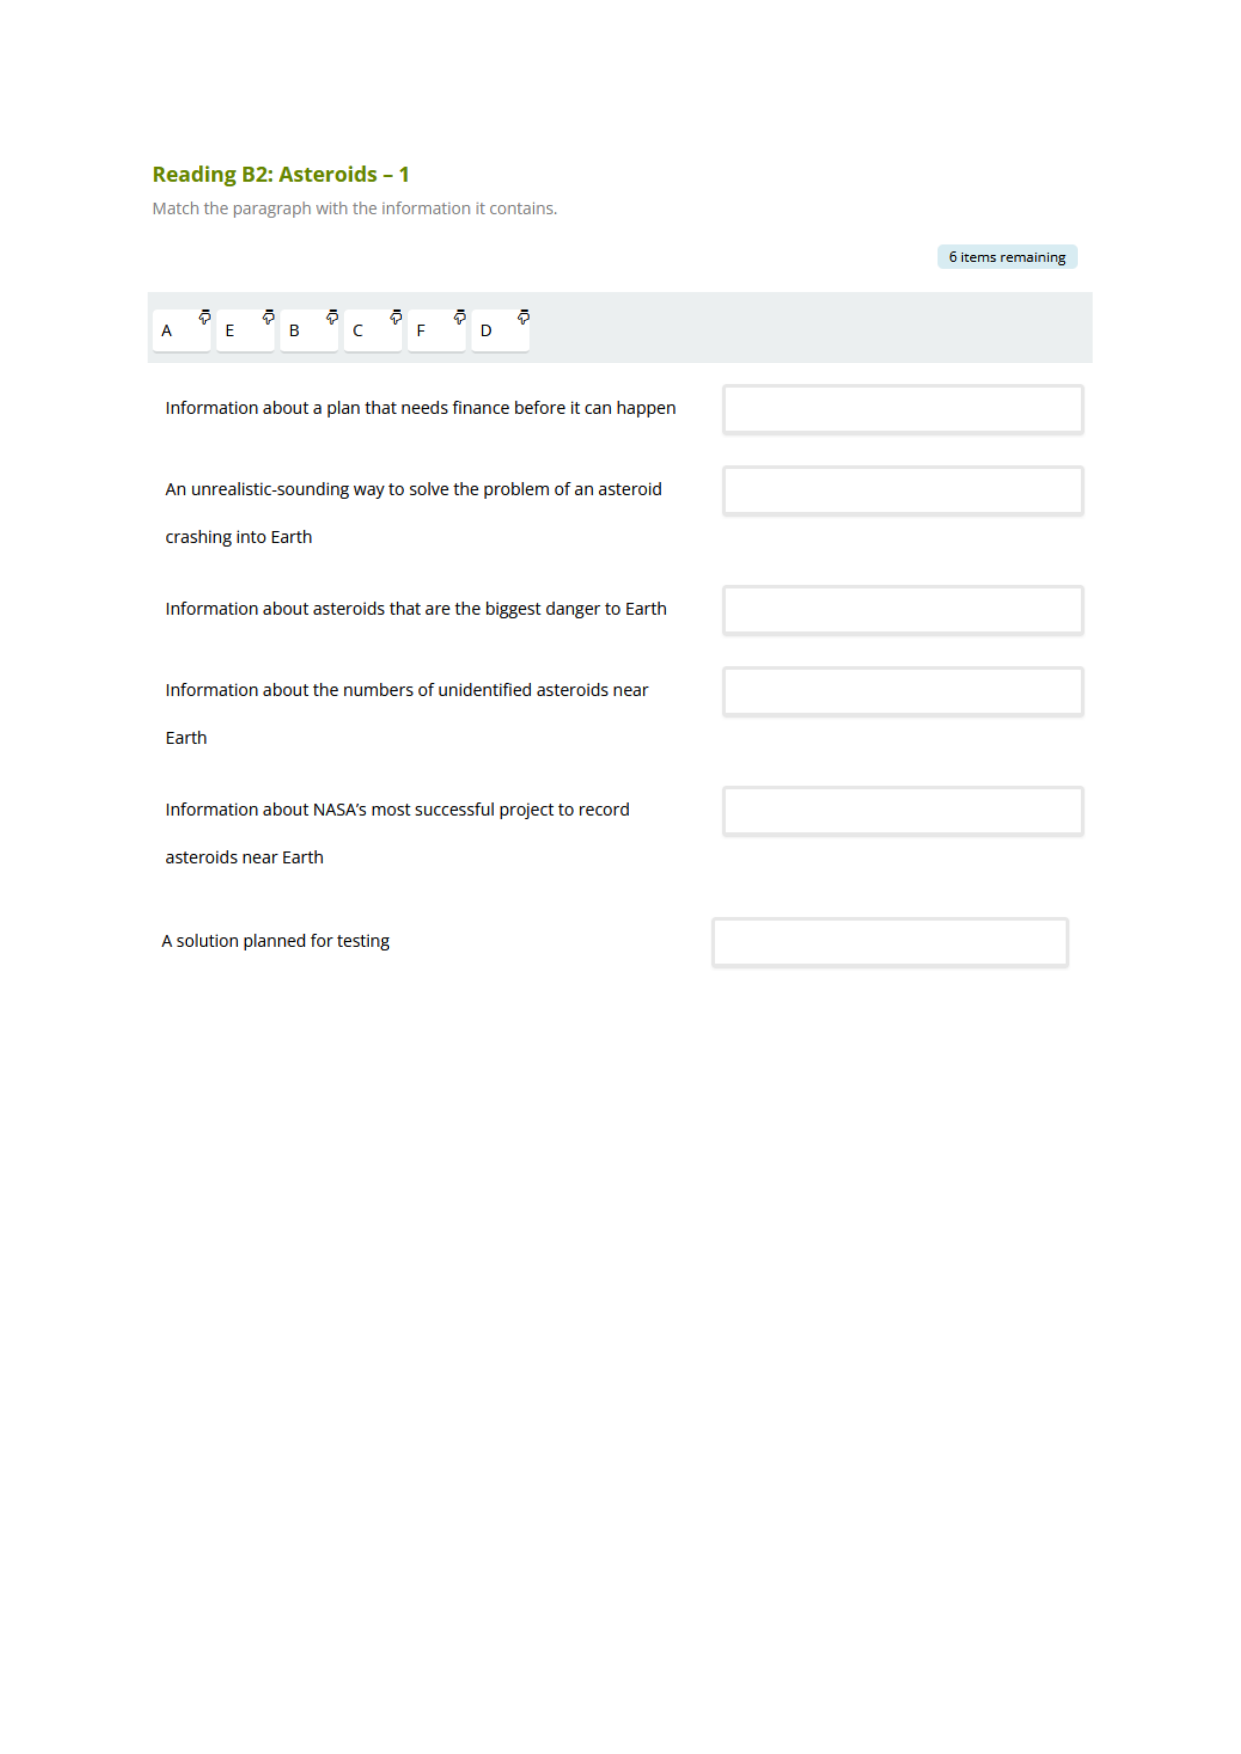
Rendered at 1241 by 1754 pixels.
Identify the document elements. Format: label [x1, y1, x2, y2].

picture [147, 147, 1093, 363]
picture [147, 898, 1093, 996]
picture [147, 365, 1093, 891]
